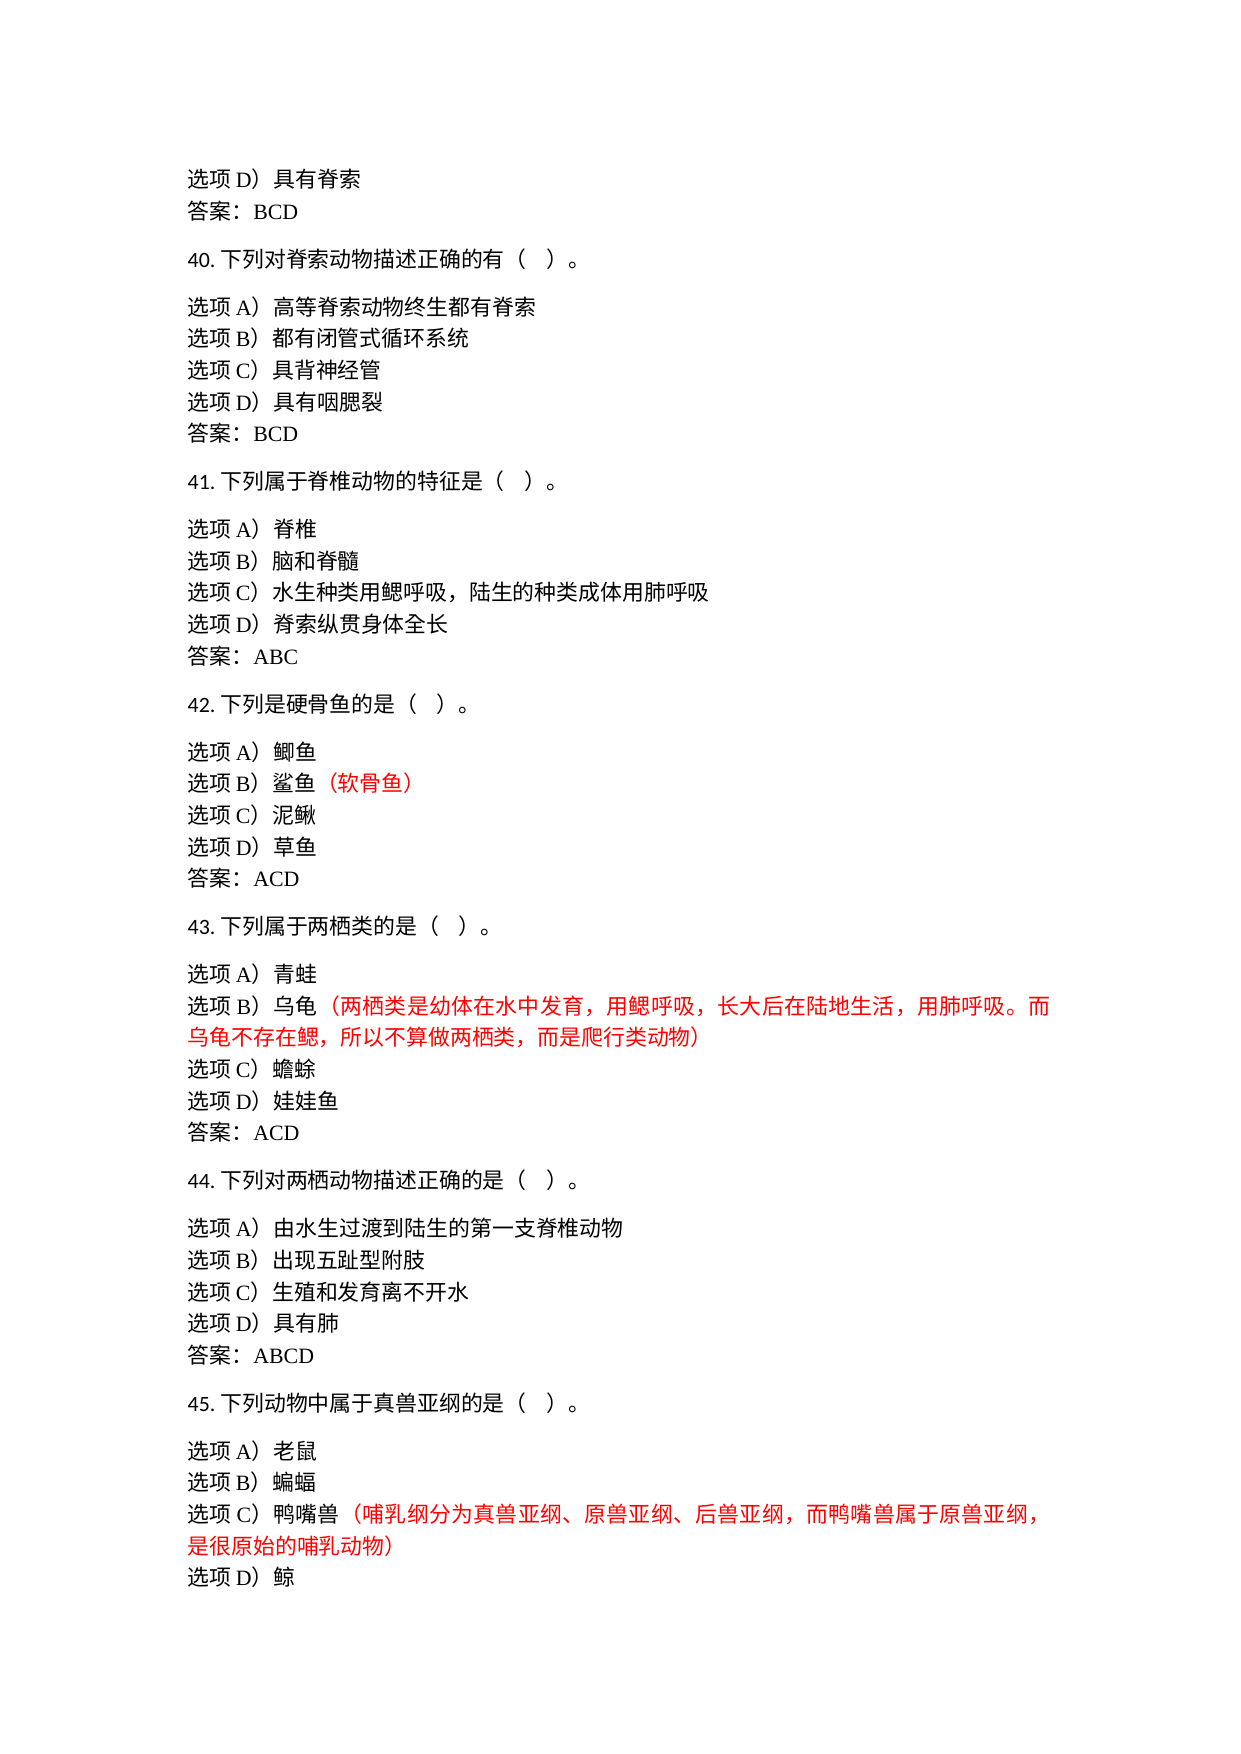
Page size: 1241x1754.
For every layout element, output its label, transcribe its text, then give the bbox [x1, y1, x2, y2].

list 下列动物中属于真兽亚纲的是（ ）。 [187, 1386, 1053, 1417]
text 答案：BCD [187, 194, 1053, 225]
text 选项D）娃娃鱼 [187, 1084, 1053, 1115]
text 选项B）鲨鱼（软骨鱼） [187, 766, 1053, 798]
text 选项D）草鱼 [187, 829, 1053, 861]
text 选项C）具背神经管 [187, 353, 1053, 384]
text 选项B）出现五趾型附肢 [187, 1243, 1053, 1274]
text 答案：ACD [187, 861, 1053, 893]
text 答案：ACD [187, 1115, 1053, 1147]
text 选项B）都有闭管式循环系统 [187, 321, 1053, 353]
text 选项D）具有咽腮裂 [187, 384, 1053, 416]
text 选项D）具有脊索 [187, 162, 1053, 194]
text 答案：ABCD [187, 1338, 1053, 1369]
text 选项C）泥鳅 [187, 798, 1053, 829]
text 选项A）由水生过渡到陆生的第一支脊椎动物 [187, 1211, 1053, 1243]
list 下列是硬骨鱼的是（ ）。 [187, 687, 1053, 718]
text 选项A）老鼠 [187, 1434, 1053, 1465]
text 选项A）高等脊索动物终生都有脊索 [187, 289, 1053, 321]
list 下列属于脊椎动物的特征是（ ）。 [187, 464, 1053, 496]
text 选项B）乌龟（两栖类是幼体在水中发育，用鳃呼吸，长大后在陆地生活，用肺呼吸。而乌龟不存在鳃，所以不算做两栖类，而是爬行类动物） [187, 989, 1053, 1052]
text 选项D）鲸 [187, 1560, 1053, 1592]
text 选项A）鲫鱼 [187, 734, 1053, 766]
text 选项B）脑和脊髓 [187, 544, 1053, 575]
text 选项A）脊椎 [187, 512, 1053, 544]
list 下列对脊索动物描述正确的有（ ）。 [187, 242, 1053, 273]
text 选项C）蟾蜍 [187, 1052, 1053, 1084]
text 选项C）生殖和发育离不开水 [187, 1274, 1053, 1306]
text 选项D）脊索纵贯身体全长 [187, 607, 1053, 639]
text 选项C）水生种类用鳃呼吸，陆生的种类成体用肺呼吸 [187, 575, 1053, 607]
text 选项B）蝙蝠 [187, 1465, 1053, 1497]
text 答案：BCD [187, 416, 1053, 448]
list 下列对两栖动物描述正确的是（ ）。 [187, 1163, 1053, 1195]
text 选项C）鸭嘴兽（哺乳纲分为真兽亚纲、原兽亚纲、后兽亚纲，而鸭嘴兽属于原兽亚纲，是很原始的哺乳动物） [187, 1497, 1053, 1560]
text 选项D）具有肺 [187, 1306, 1053, 1338]
text 答案：ABC [187, 639, 1053, 670]
list 下列属于两栖类的是（ ）。 [187, 909, 1053, 941]
text 选项A）青蛙 [187, 957, 1053, 989]
